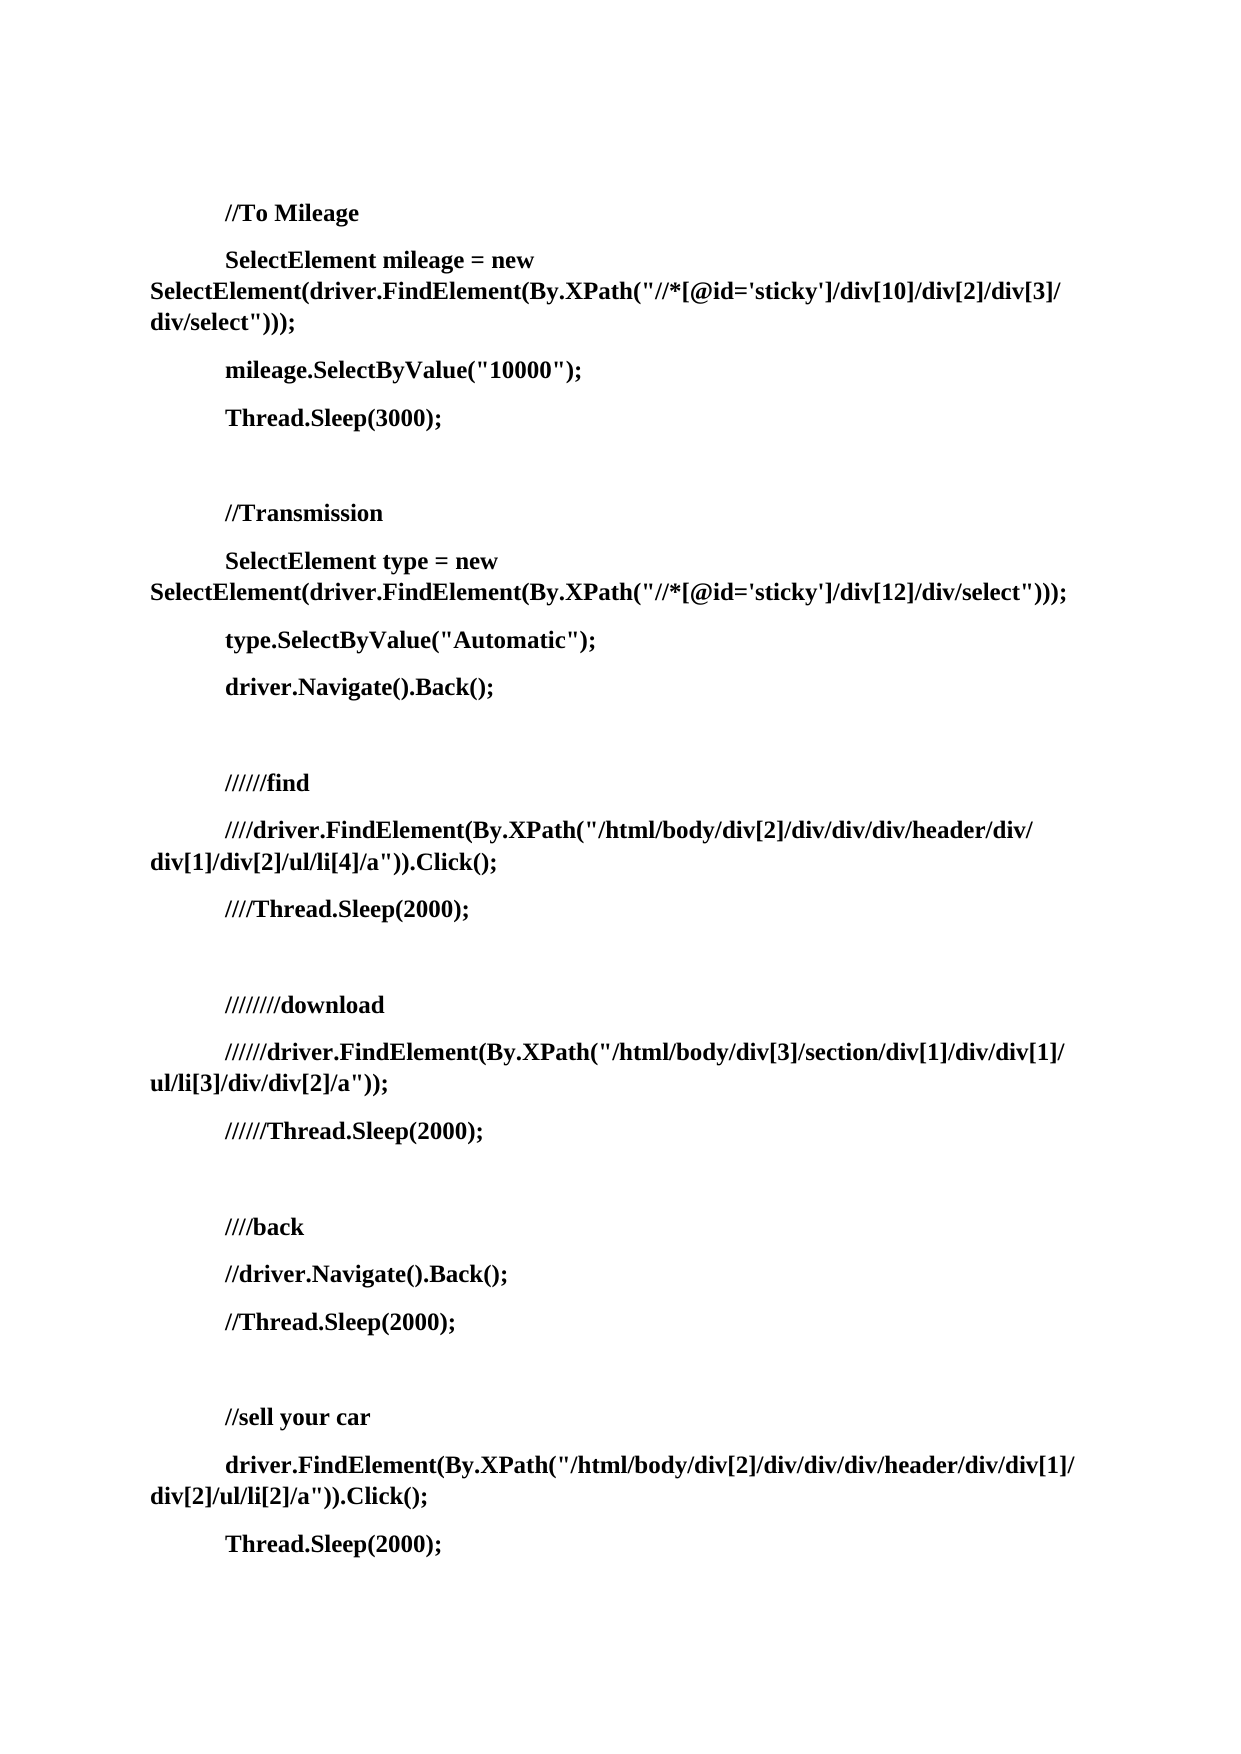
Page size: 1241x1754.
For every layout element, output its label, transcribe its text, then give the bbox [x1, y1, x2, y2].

text driver.FindElement(By.XPath("/html/body/div[2]/div/div/div/header/div/div[1]/div[2]/ul/li[2]/a")).Click(); [150, 1450, 1090, 1510]
text //Transmission [150, 498, 1090, 527]
text SelectElement type = new SelectElement(driver.FindElement(By.XPath("//*[@id='sticky']/div[12]/div/select"))); [150, 546, 1090, 606]
text Thread.Sleep(3000); [150, 403, 1090, 432]
text //////driver.FindElement(By.XPath("/html/body/div[3]/section/div[1]/div/div[1]/ul/li[3]/div/div[2]/a")); [150, 1037, 1090, 1097]
text ////driver.FindElement(By.XPath("/html/body/div[2]/div/div/div/header/div/div[1]/div[2]/ul/li[4]/a")).Click(); [150, 816, 1090, 875]
text mileage.SelectByValue("10000"); [150, 355, 1090, 384]
text SelectElement mileage = new SelectElement(driver.FindElement(By.XPath("//*[@id='sticky']/div[10]/div[2]/div[3]/div/select"))); [150, 245, 1090, 336]
text ////Thread.Sleep(2000); [150, 894, 1090, 923]
text //////Thread.Sleep(2000); [150, 1116, 1090, 1145]
text type.SelectByValue("Automatic"); [150, 625, 1090, 653]
text //To Mileage [150, 198, 1090, 226]
text ////////download [150, 990, 1090, 1018]
text //driver.Navigate().Back(); [150, 1259, 1090, 1288]
text driver.Navigate().Back(); [150, 672, 1090, 701]
text //Thread.Sleep(2000); [150, 1307, 1090, 1336]
text Thread.Sleep(2000); [150, 1529, 1090, 1558]
text //////find [150, 768, 1090, 797]
text //sell your car [150, 1402, 1090, 1431]
text ////back [150, 1212, 1090, 1240]
